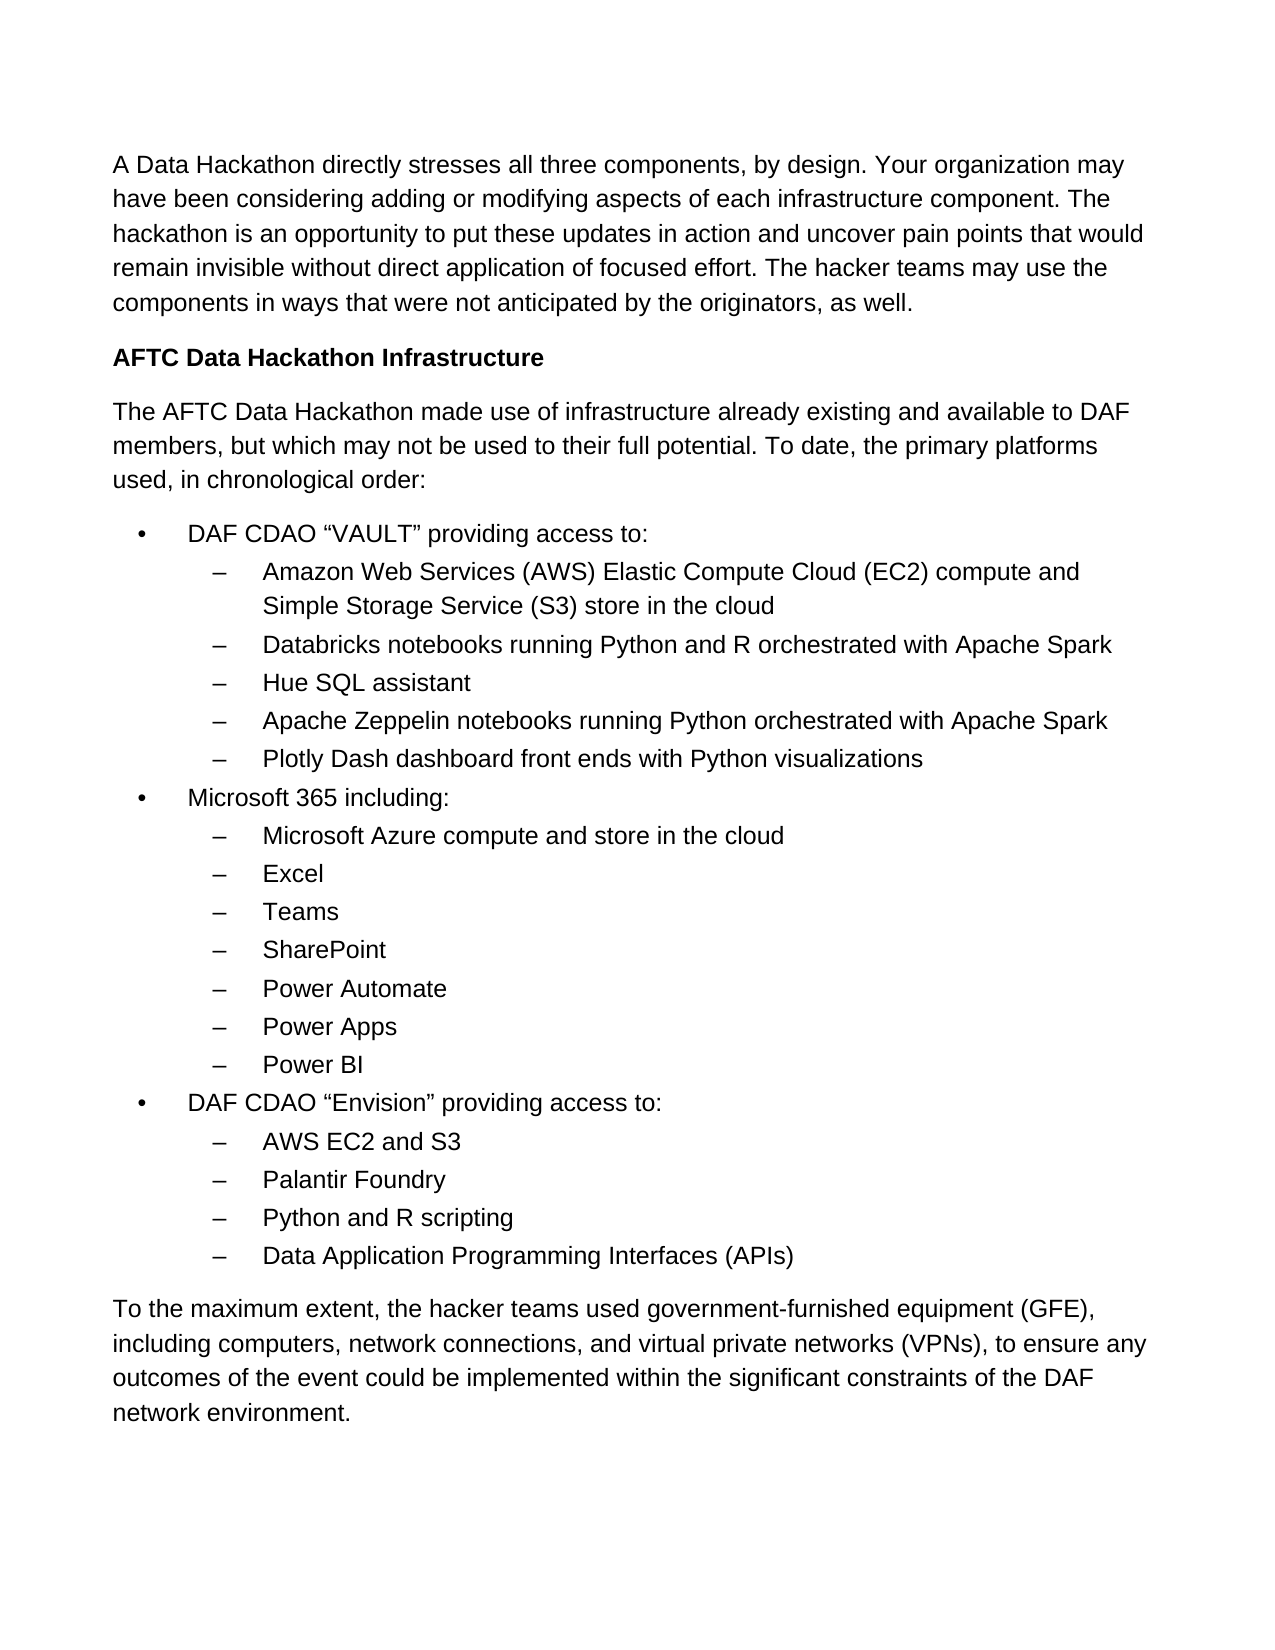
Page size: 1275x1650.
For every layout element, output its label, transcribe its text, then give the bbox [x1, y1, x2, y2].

list Power Automate [212, 974, 1162, 1002]
list AWS EC2 and S3 [212, 1127, 1162, 1155]
list Microsoft 365 including: [137, 782, 1162, 811]
list Amazon Web Services (AWS) Elastic Compute Cloud (EC2) compute and Simple Storage Service (S3) store in the cloud [212, 557, 1162, 620]
text A Data Hackathon directly stresses all three components, by design. Your organization may have been considering adding or modifying aspects of each infrastructure component. The hackathon is an opportunity to put these updates in action and uncover pain points that would remain invisible without direct application of focused effort. The hacker teams may use the components in ways that were not anticipated by the originators, as well. [112, 150, 1162, 317]
list Teams [212, 897, 1162, 926]
text The AFTC Data Hackathon made use of infrastructure already existing and available to DAF members, but which may not be used to their full potential. To date, the primary platforms used, in chronological order: [112, 396, 1162, 494]
list Palantir Foundry [212, 1165, 1162, 1193]
list Python and R scripting [212, 1203, 1162, 1232]
list DAF CDAO “Envision” providing access to: [137, 1088, 1162, 1117]
list Plotly Dash dashboard front ends with Python visualizations [212, 744, 1162, 773]
list Microsoft Azure compute and store in the cloud [212, 821, 1162, 849]
list Power BI [212, 1050, 1162, 1079]
list Excel [212, 859, 1162, 888]
list Apache Zeppelin notebooks running Python orchestrated with Apache Spark [212, 706, 1162, 735]
list Databricks notebooks running Python and R orchestrated with Apache Spark [212, 629, 1162, 658]
list SharePoint [212, 935, 1162, 964]
list DAF CDAO “VAULT” providing access to: [137, 519, 1162, 547]
list Hue SQL assistant [212, 668, 1162, 697]
subtitle AFTC Data Hackathon Infrastructure [112, 343, 1162, 372]
list Data Application Programming Interfaces (APIs) [212, 1241, 1162, 1270]
list Power Apps [212, 1012, 1162, 1041]
